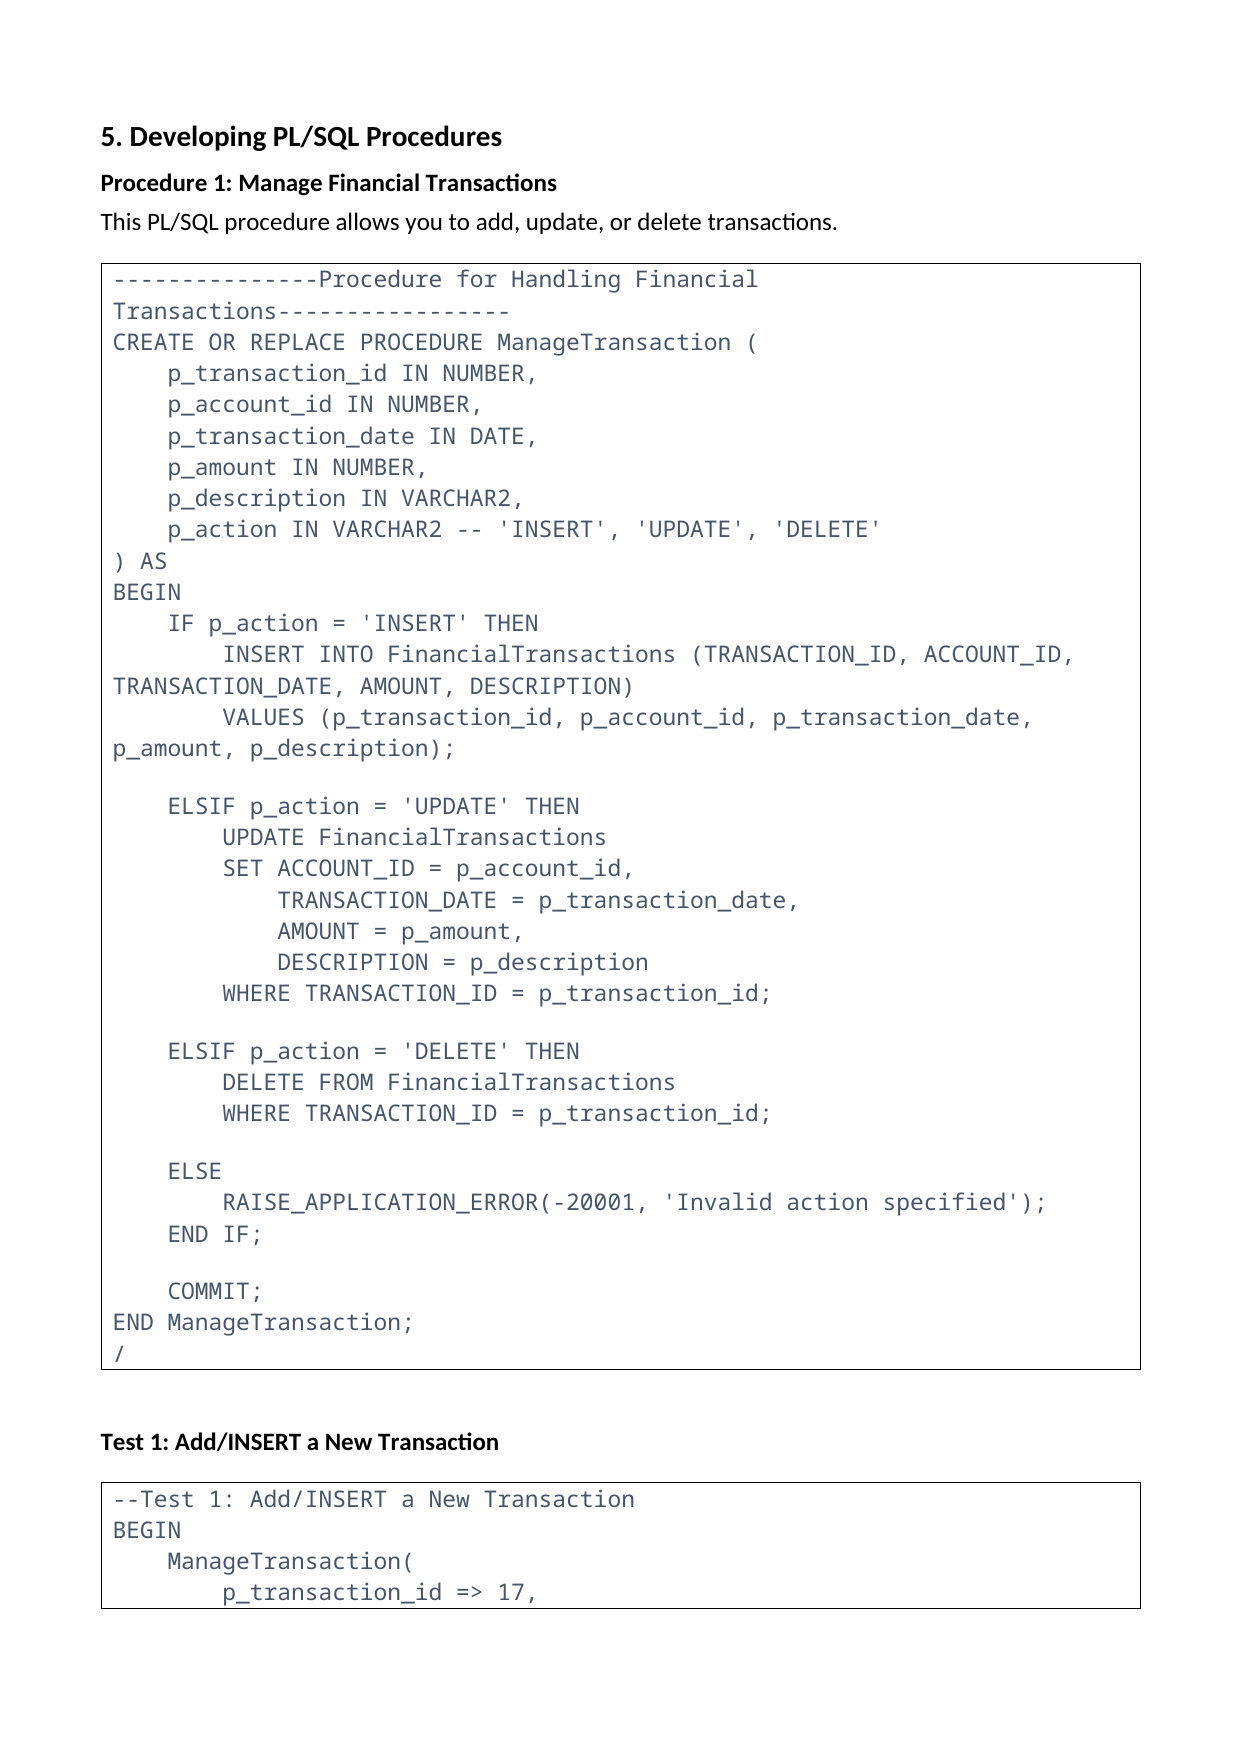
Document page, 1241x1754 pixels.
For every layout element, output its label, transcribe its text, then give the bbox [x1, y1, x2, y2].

subtitle Procedure 1: Manage Financial Transactions [100, 167, 1140, 198]
subtitle 5. Developing PL/SQL Procedures [100, 118, 1140, 154]
text Test 1: Add/INSERT a New Transaction [100, 1426, 1140, 1456]
text This PL/SQL procedure allows you to add, update, or delete transactions. [100, 207, 1140, 237]
table_header ---------------Procedure for Handling Financial Transactions----------------- CREATE OR REPLACE PROCEDURE ManageTransaction ( p_transaction_id IN NUMBER, p_account_id IN NUMBER, p_transaction_date IN DATE, p_amount IN NUMBER, p_description IN VARCHAR2, p_action IN VARCHAR2 -- 'INSERT', 'UPDATE', 'DELETE' ) AS BEGIN IF p_action = 'INSERT' THEN INSERT INTO FinancialTransactions (TRANSACTION_ID, ACCOUNT_ID, TRANSACTION_DATE, AMOUNT, DESCRIPTION) VALUES (p_transaction_id, p_account_id, p_transaction_date, p_amount, p_description); ELSIF p_action = 'UPDATE' THEN UPDATE FinancialTransactions SET ACCOUNT_ID = p_account_id, TRANSACTION_DATE = p_transaction_date, AMOUNT = p_amount, DESCRIPTION = p_description WHERE TRANSACTION_ID = p_transaction_id; ELSIF p_action = 'DELETE' THEN DELETE FROM FinancialTransactions WHERE TRANSACTION_ID = p_transaction_id; ELSE RAISE_APPLICATION_ERROR(-20001, 'Invalid action specified'); END IF; COMMIT; END ManageTransaction; / [102, 264, 1140, 1369]
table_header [102, 1483, 1140, 1608]
